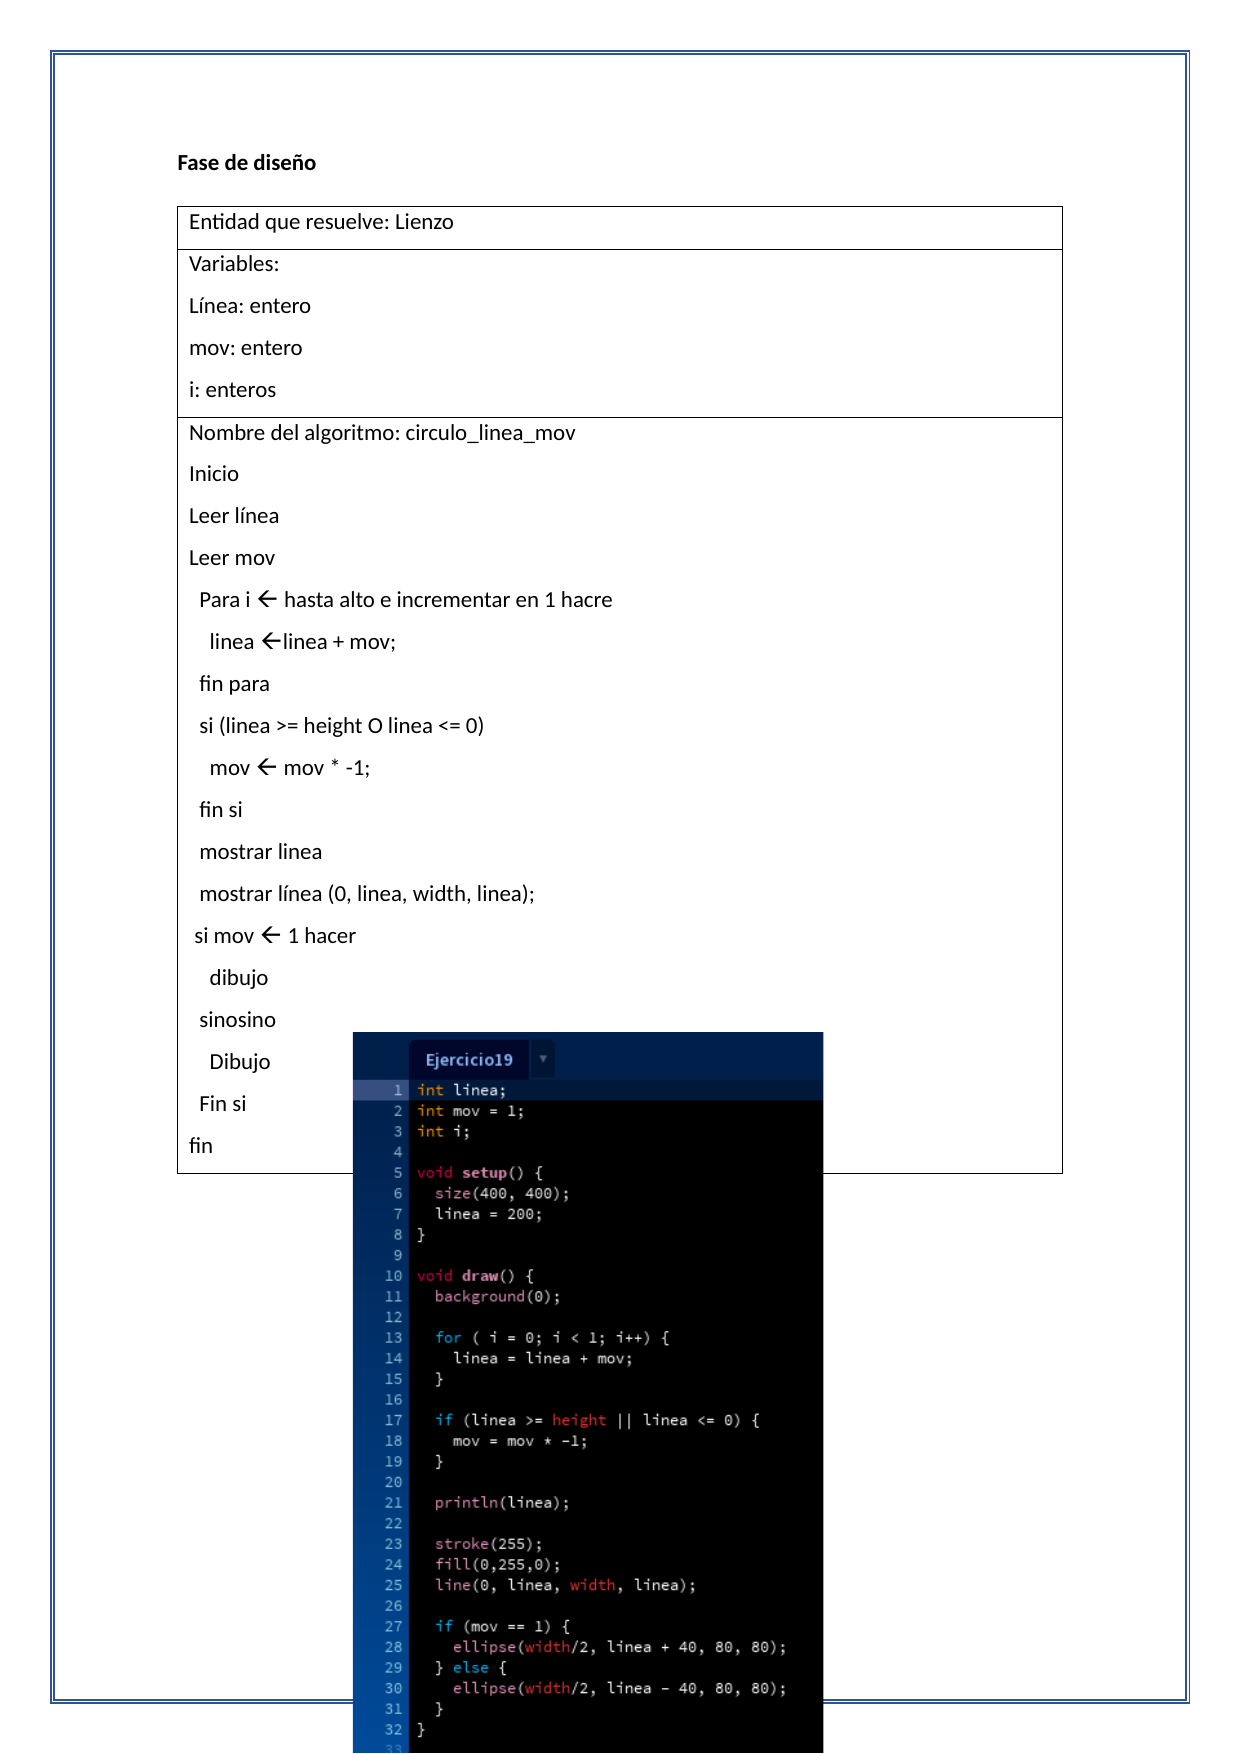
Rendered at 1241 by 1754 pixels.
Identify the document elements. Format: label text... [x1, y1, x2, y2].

table_cell Variables: Línea: entero mov: entero i: enteros [178, 250, 1062, 417]
picture [351, 1032, 823, 1750]
text Fase de diseño [177, 148, 1063, 176]
table_header Entidad que resuelve: Lienzo [178, 207, 1062, 248]
table_cell Nombre del algoritmo: circulo_linea_mov Inicio Leer línea Leer mov Para i hasta alto e incrementar en 1 hacre linea linea + mov; fin para si (linea >= height O linea <= 0) mov mov * -1; fin si mostrar linea mostrar línea (0, linea, width, linea); si mov 1 hacer dibujo sinosino Dibujo Fin si fin [178, 418, 1062, 1172]
